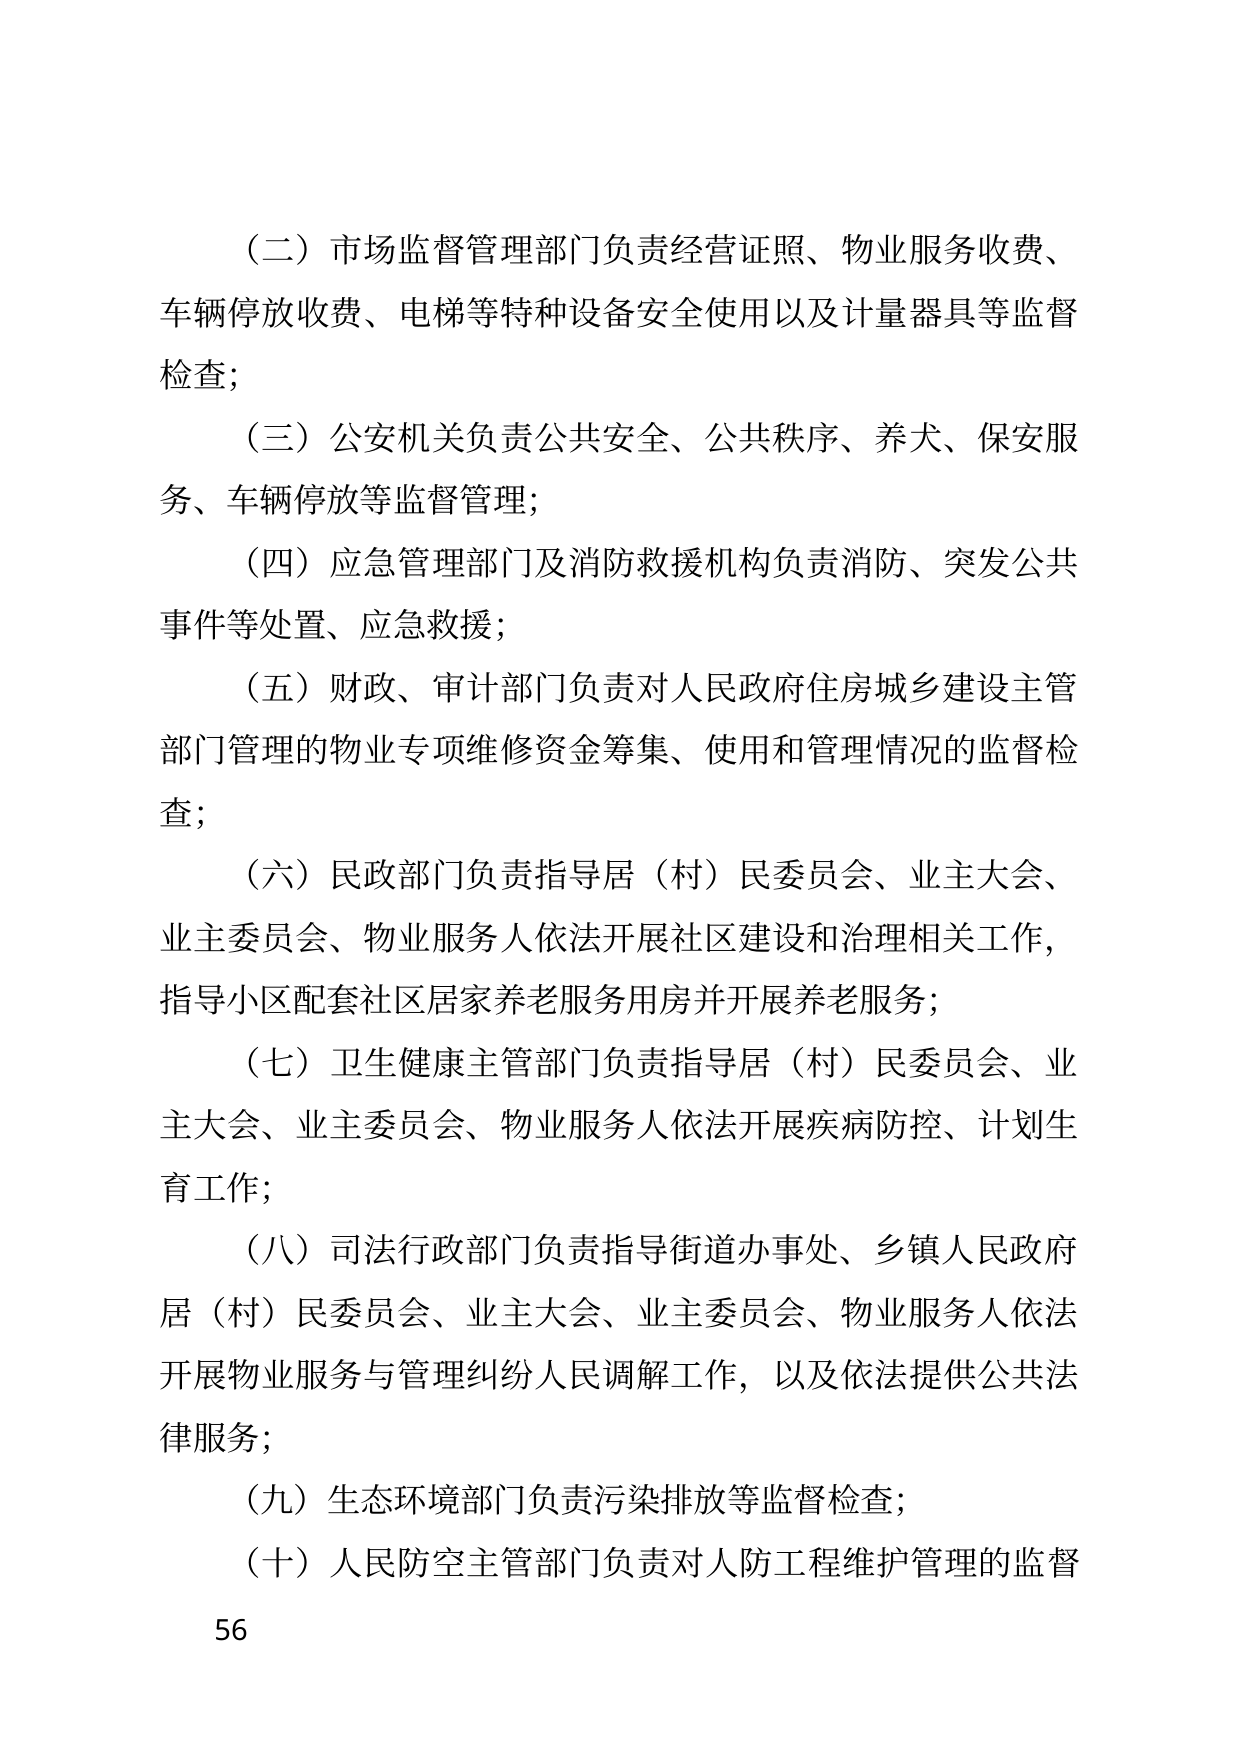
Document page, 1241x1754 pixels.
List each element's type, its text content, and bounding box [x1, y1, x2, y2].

text （五）财政、审计部门负责对人民政府住房城乡建设主管部门管理的物业专项维修资金筹集、使用和管理情况的监督检查； [159, 650, 1081, 838]
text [159, 1525, 1081, 1588]
text （二）市场监督管理部门负责经营证照、物业服务收费、车辆停放收费、电梯等特种设备安全使用以及计量器具等监督检查； [159, 213, 1081, 400]
text （六）民政部门负责指导居（村）民委员会、业主大会、业主委员会、物业服务人依法开展社区建设和治理相关工作，指导小区配套社区居家养老服务用房并开展养老服务； [159, 838, 1081, 1025]
text （九）生态环境部门负责污染排放等监督检查； [159, 1463, 1081, 1525]
text （七）卫生健康主管部门负责指导居（村）民委员会、业主大会、业主委员会、物业服务人依法开展疾病防控、计划生育工作； [159, 1025, 1081, 1213]
text （三）公安机关负责公共安全、公共秩序、养犬、保安服务、车辆停放等监督管理； [159, 400, 1081, 525]
text （四）应急管理部门及消防救援机构负责消防、突发公共事件等处置、应急救援； [159, 525, 1081, 650]
text （八）司法行政部门负责指导街道办事处、乡镇人民政府、居（村）民委员会、业主大会、业主委员会、物业服务人依法开展物业服务与管理纠纷人民调解工作，以及依法提供公共法律服务； [159, 1213, 1081, 1463]
